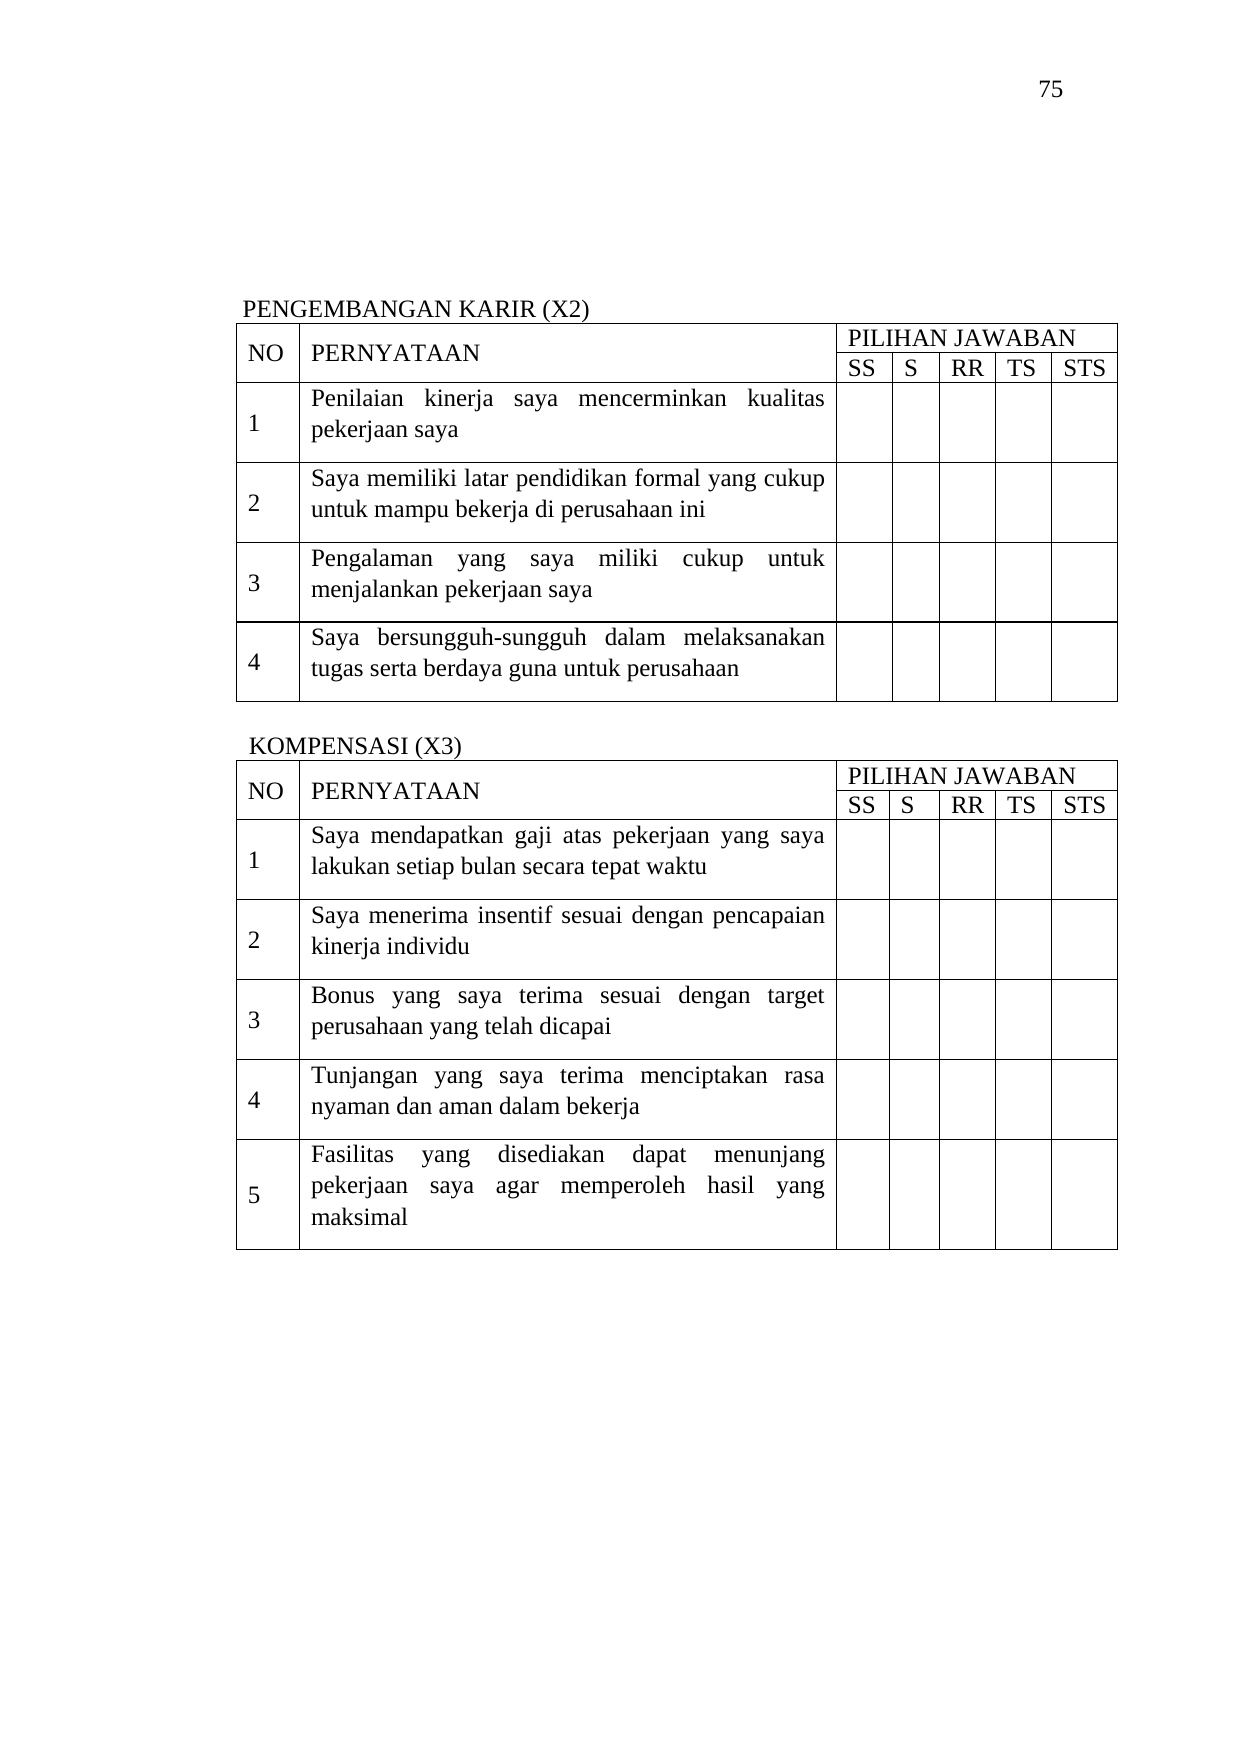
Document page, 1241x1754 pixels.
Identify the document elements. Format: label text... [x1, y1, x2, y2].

table_cell 2 [237, 900, 299, 979]
table_cell [996, 820, 1051, 899]
table_cell SS [837, 791, 889, 819]
table_header PERNYATAAN [300, 761, 836, 819]
table_cell [837, 383, 892, 462]
table_cell [837, 543, 892, 621]
table_cell [893, 623, 939, 701]
table_cell [996, 543, 1051, 621]
table_cell [837, 463, 892, 542]
text PENGEMBANGAN KARIR (X2) [236, 294, 1063, 322]
table_cell [996, 900, 1051, 979]
table_cell [1052, 383, 1117, 462]
table_cell [837, 980, 889, 1059]
table_header PERNYATAAN [300, 324, 836, 382]
table_cell [1052, 463, 1117, 542]
table_cell [940, 543, 995, 621]
table_cell RR [940, 791, 995, 819]
table_cell 3 [237, 980, 299, 1059]
table_cell Saya memiliki latar pendidikan formal yang cukup untuk mampu bekerja di perusahaan ini [300, 463, 836, 542]
table_cell Saya mendapatkan gaji atas pekerjaan yang saya lakukan setiap bulan secara tepat waktu [300, 820, 836, 899]
table_cell [837, 820, 889, 899]
table_cell [1052, 1060, 1117, 1138]
table_cell [890, 900, 939, 979]
table_cell SS [837, 353, 892, 382]
table_cell [837, 1140, 889, 1249]
table_cell TS [996, 791, 1051, 819]
table_header NO [237, 761, 299, 819]
table_cell [1052, 980, 1117, 1059]
table_cell 2 [237, 463, 299, 542]
table_cell [940, 1060, 995, 1138]
table_cell [1052, 820, 1117, 899]
table_cell 1 [237, 820, 299, 899]
table_cell [890, 1060, 939, 1138]
table_cell STS [1052, 353, 1117, 382]
table_cell Pengalaman yang saya miliki cukup untuk menjalankan pekerjaan saya [300, 543, 836, 621]
table_cell [1052, 1140, 1117, 1249]
table_cell [890, 1140, 939, 1249]
table_header PILIHAN JAWABAN [837, 324, 1117, 352]
table_cell Tunjangan yang saya terima menciptakan rasa nyaman dan aman dalam bekerja [300, 1060, 836, 1138]
table_cell [837, 623, 892, 701]
table_cell [1052, 623, 1117, 701]
table_cell 1 [237, 383, 299, 462]
table_cell [893, 463, 939, 542]
table_cell STS [1052, 791, 1117, 819]
table_cell [996, 1060, 1051, 1138]
table_cell [940, 623, 995, 701]
table_cell S [893, 353, 939, 382]
table_cell 3 [237, 543, 299, 621]
table_cell S [890, 791, 939, 819]
table_cell [1052, 900, 1117, 979]
table_cell 5 [237, 1140, 299, 1249]
table_cell Saya menerima insentif sesuai dengan pencapaian kinerja individu [300, 900, 836, 979]
table_cell [996, 1140, 1051, 1249]
table_header NO [237, 324, 299, 382]
table_cell [996, 623, 1051, 701]
table_cell [996, 463, 1051, 542]
table_cell [893, 383, 939, 462]
table_cell [1052, 543, 1117, 621]
table_cell [893, 543, 939, 621]
table_cell [940, 900, 995, 979]
table_cell Fasilitas yang disediakan dapat menunjang pekerjaan saya agar memperoleh hasil yang maksimal [300, 1140, 836, 1249]
table_cell [940, 980, 995, 1059]
table_cell RR [940, 353, 995, 382]
table_cell [890, 820, 939, 899]
table_cell [940, 383, 995, 462]
table_cell 4 [237, 1060, 299, 1138]
text KOMPENSASI (X3) [236, 731, 1063, 760]
table_cell Penilaian kinerja saya mencerminkan kualitas pekerjaan saya [300, 383, 836, 462]
table_cell TS [996, 353, 1051, 382]
table_cell Bonus yang saya terima sesuai dengan target perusahaan yang telah dicapai [300, 980, 836, 1059]
table_cell [996, 980, 1051, 1059]
table_cell Saya bersungguh-sungguh dalam melaksanakan tugas serta berdaya guna untuk perusahaan [300, 623, 836, 701]
table_cell [940, 1140, 995, 1249]
table_cell [940, 820, 995, 899]
table_cell [940, 463, 995, 542]
table_cell [837, 900, 889, 979]
table_cell [837, 1060, 889, 1138]
table_cell [996, 383, 1051, 462]
table_header PILIHAN JAWABAN [837, 761, 1117, 789]
table_cell 4 [237, 623, 299, 701]
table_cell [890, 980, 939, 1059]
